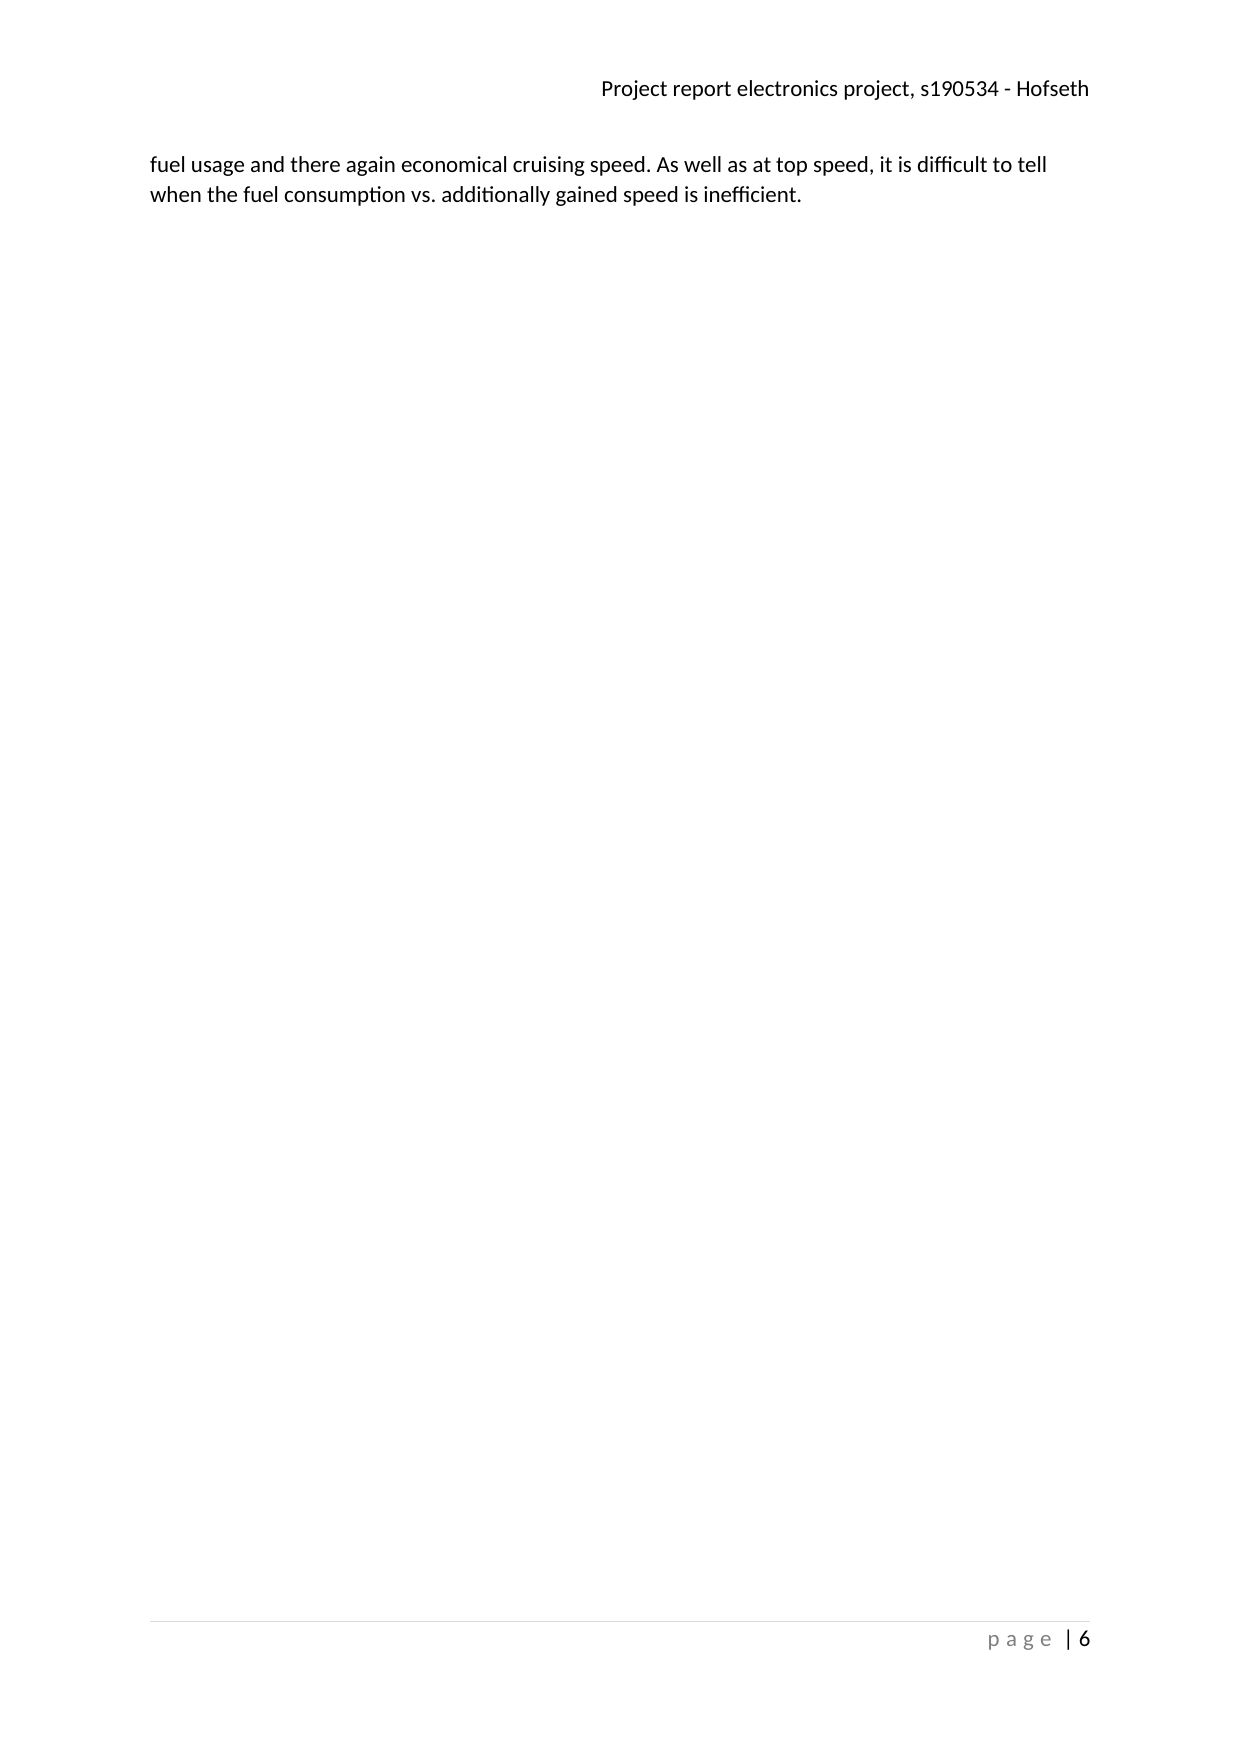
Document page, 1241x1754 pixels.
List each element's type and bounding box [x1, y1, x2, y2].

text [150, 150, 1090, 208]
